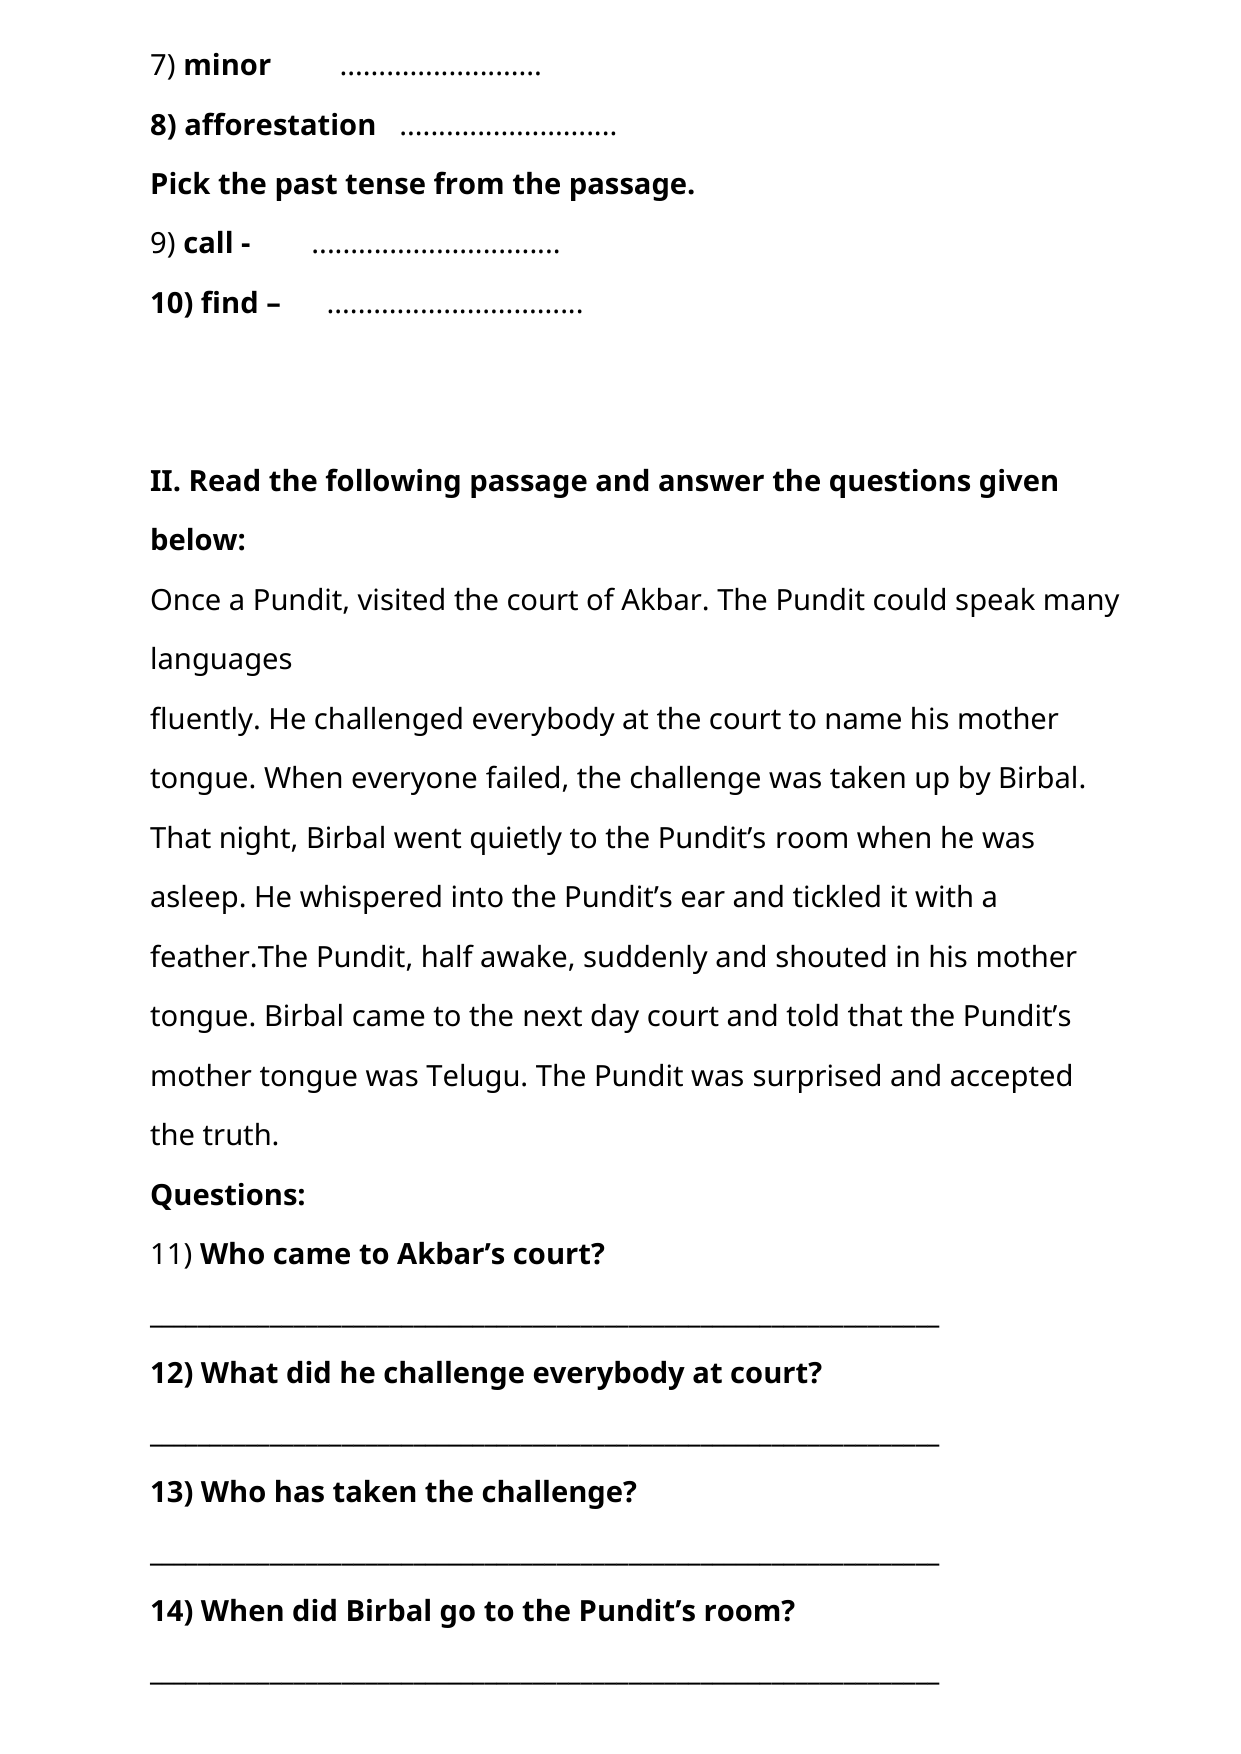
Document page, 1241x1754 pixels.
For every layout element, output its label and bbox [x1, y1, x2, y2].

text [150, 44, 1122, 364]
text [150, 460, 1122, 1689]
